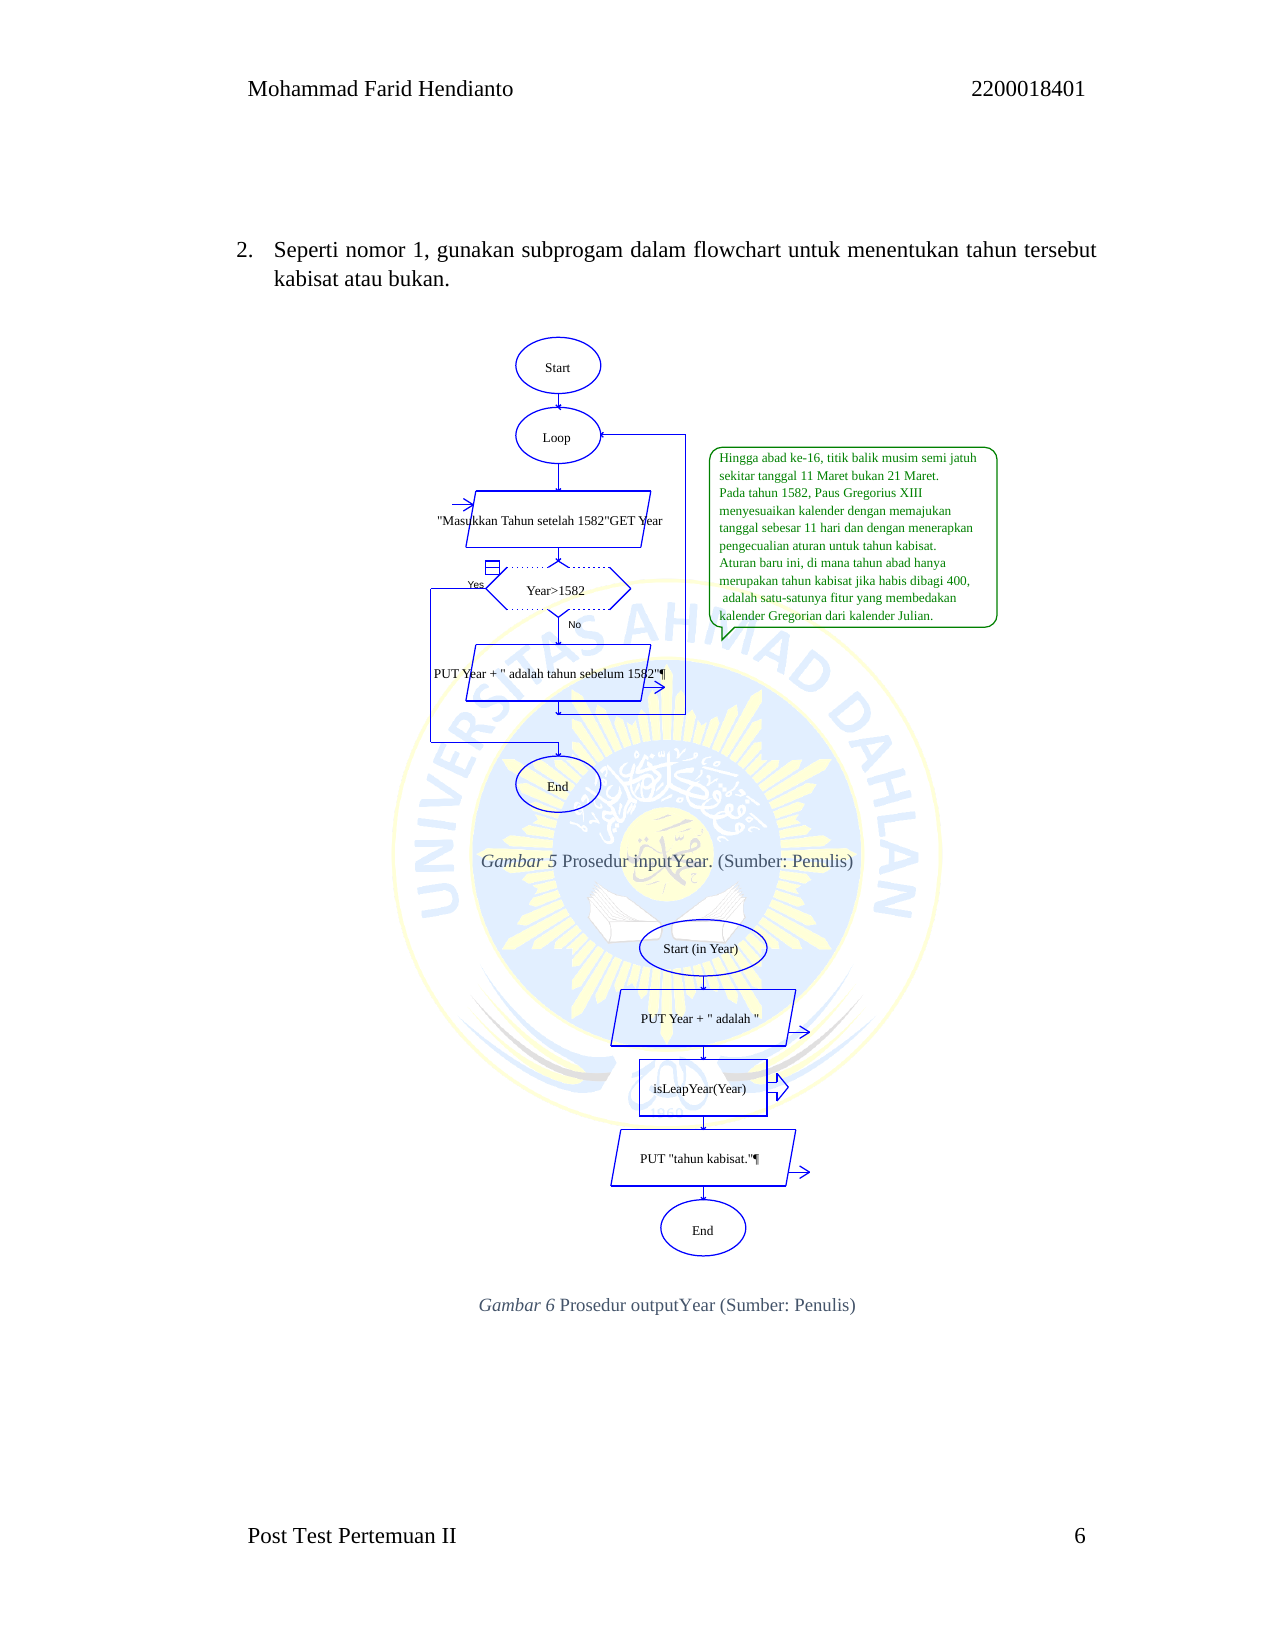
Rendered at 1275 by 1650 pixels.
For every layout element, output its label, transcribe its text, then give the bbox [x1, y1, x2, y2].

text Gambar 5 Prosedur inputYear. (Sumber: Penulis) [236, 850, 1098, 871]
text Gambar 6 Prosedur outputYear (Sumber: Penulis) [236, 1293, 1098, 1315]
list Seperti nomor 1, gunakan subprogam dalam flowchart untuk menentukan tahun tersebut kabisat atau bukan. [236, 236, 1098, 291]
